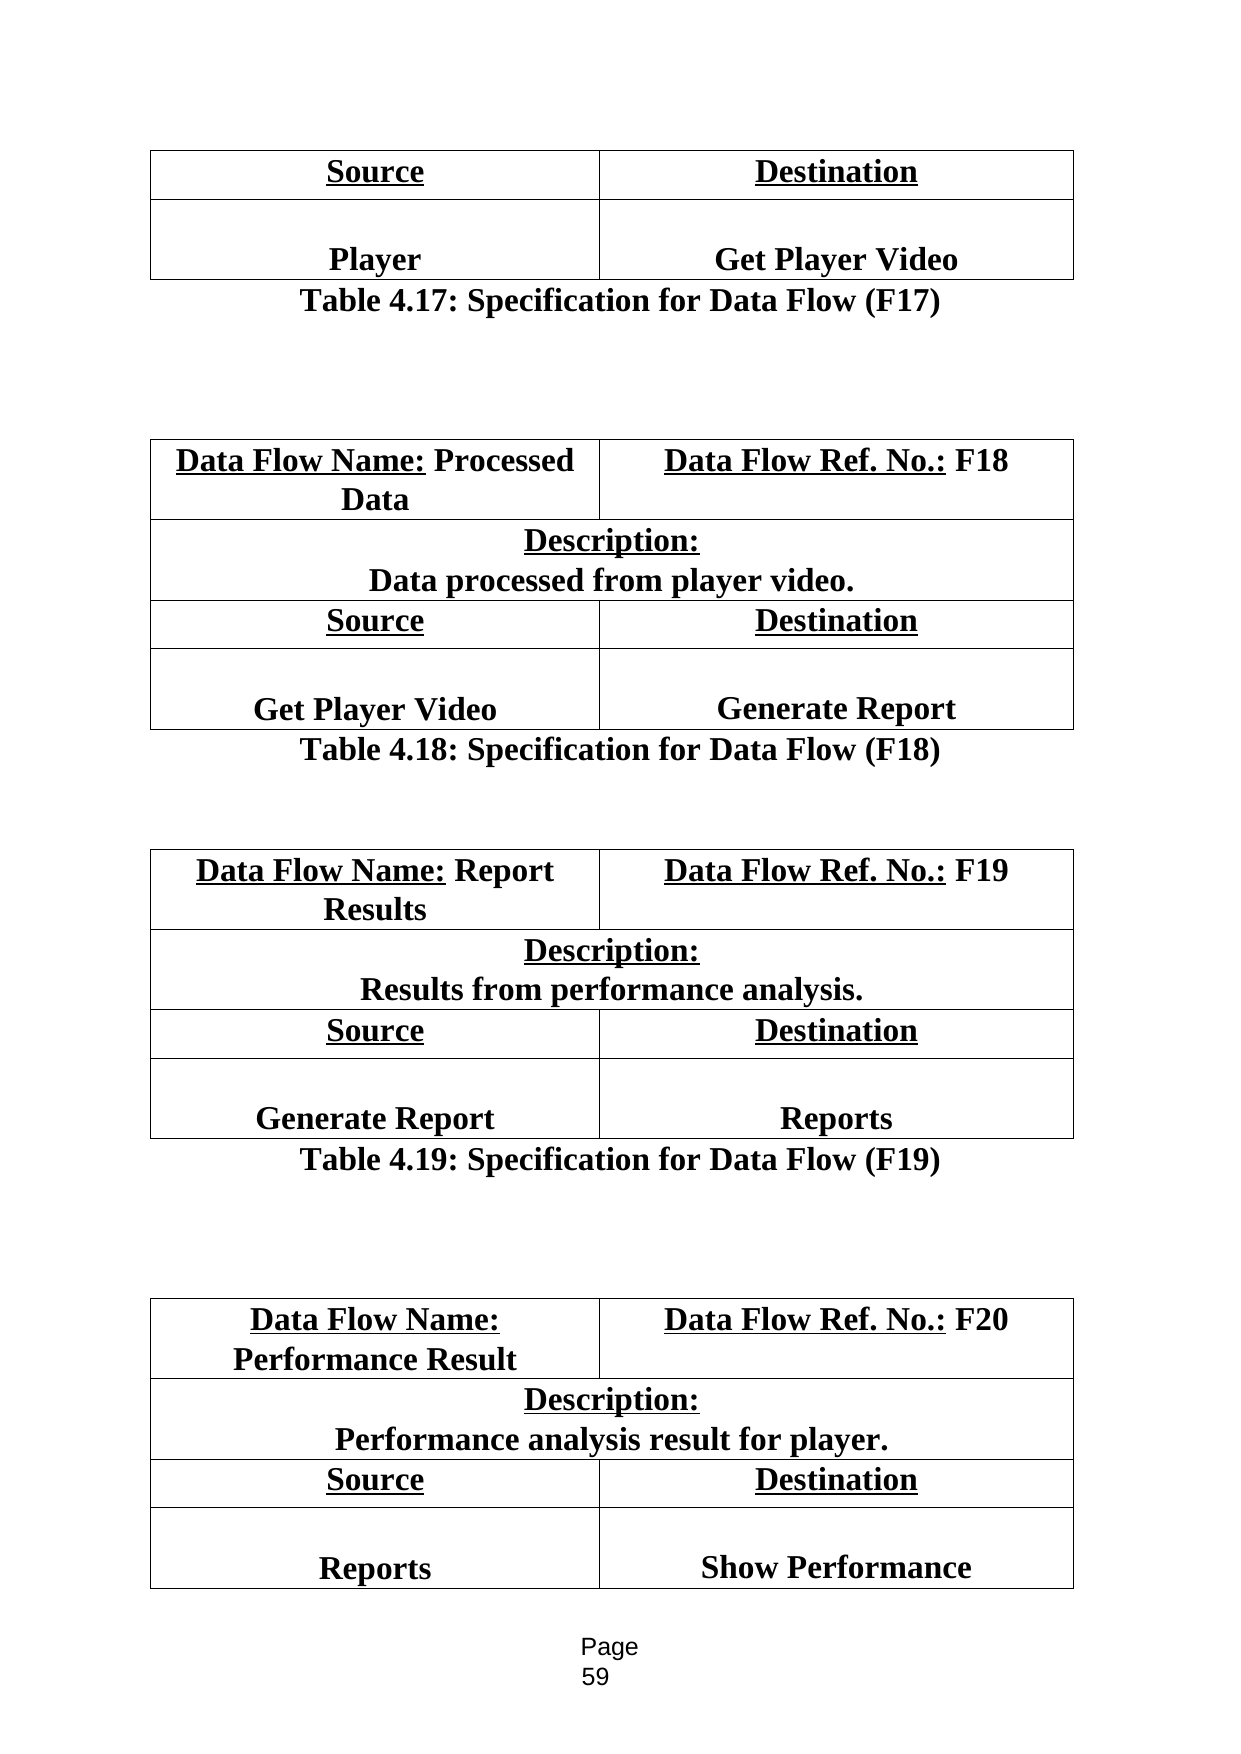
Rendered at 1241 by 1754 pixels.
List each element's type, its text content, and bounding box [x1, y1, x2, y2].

table_cell Show Performance [600, 1508, 1073, 1588]
table_header Data Flow Ref. No.: F20 [600, 1299, 1073, 1378]
table_cell Source [151, 1460, 599, 1507]
table_cell Source [151, 601, 599, 648]
table_header Data Flow Name: Report Results [151, 850, 599, 929]
table_cell Destination [600, 601, 1073, 648]
text Table 4.19: Specification for Data Flow (F19) [150, 1139, 1090, 1177]
table_cell Destination [600, 151, 1073, 199]
table_header Data Flow Name: Processed Data [151, 440, 599, 519]
table_cell Get Player Video [600, 200, 1073, 279]
table_cell Reports [151, 1508, 599, 1588]
table_cell Reports [600, 1059, 1073, 1138]
text Table 4.17: Specification for Data Flow (F17) [150, 280, 1090, 318]
table_cell Get Player Video [151, 649, 599, 728]
table_cell Destination [600, 1460, 1073, 1507]
table_cell Description: Data processed from player video. [151, 520, 1073, 599]
table_cell Source [151, 1010, 599, 1058]
table_cell Generate Report [151, 1059, 599, 1138]
text Table 4.18: Specification for Data Flow (F18) [150, 729, 1090, 768]
table_header Data Flow Ref. No.: F18 [600, 440, 1073, 519]
table_header Data Flow Name: Performance Result [151, 1299, 599, 1378]
table_cell Destination [600, 1010, 1073, 1058]
table_cell Source [151, 151, 599, 199]
table_header Data Flow Ref. No.: F19 [600, 850, 1073, 929]
table_cell Description: Performance analysis result for player. [151, 1379, 1073, 1459]
table_cell Player [151, 200, 599, 279]
table_cell Description: Results from performance analysis. [151, 930, 1073, 1009]
table_cell Generate Report [600, 649, 1073, 728]
